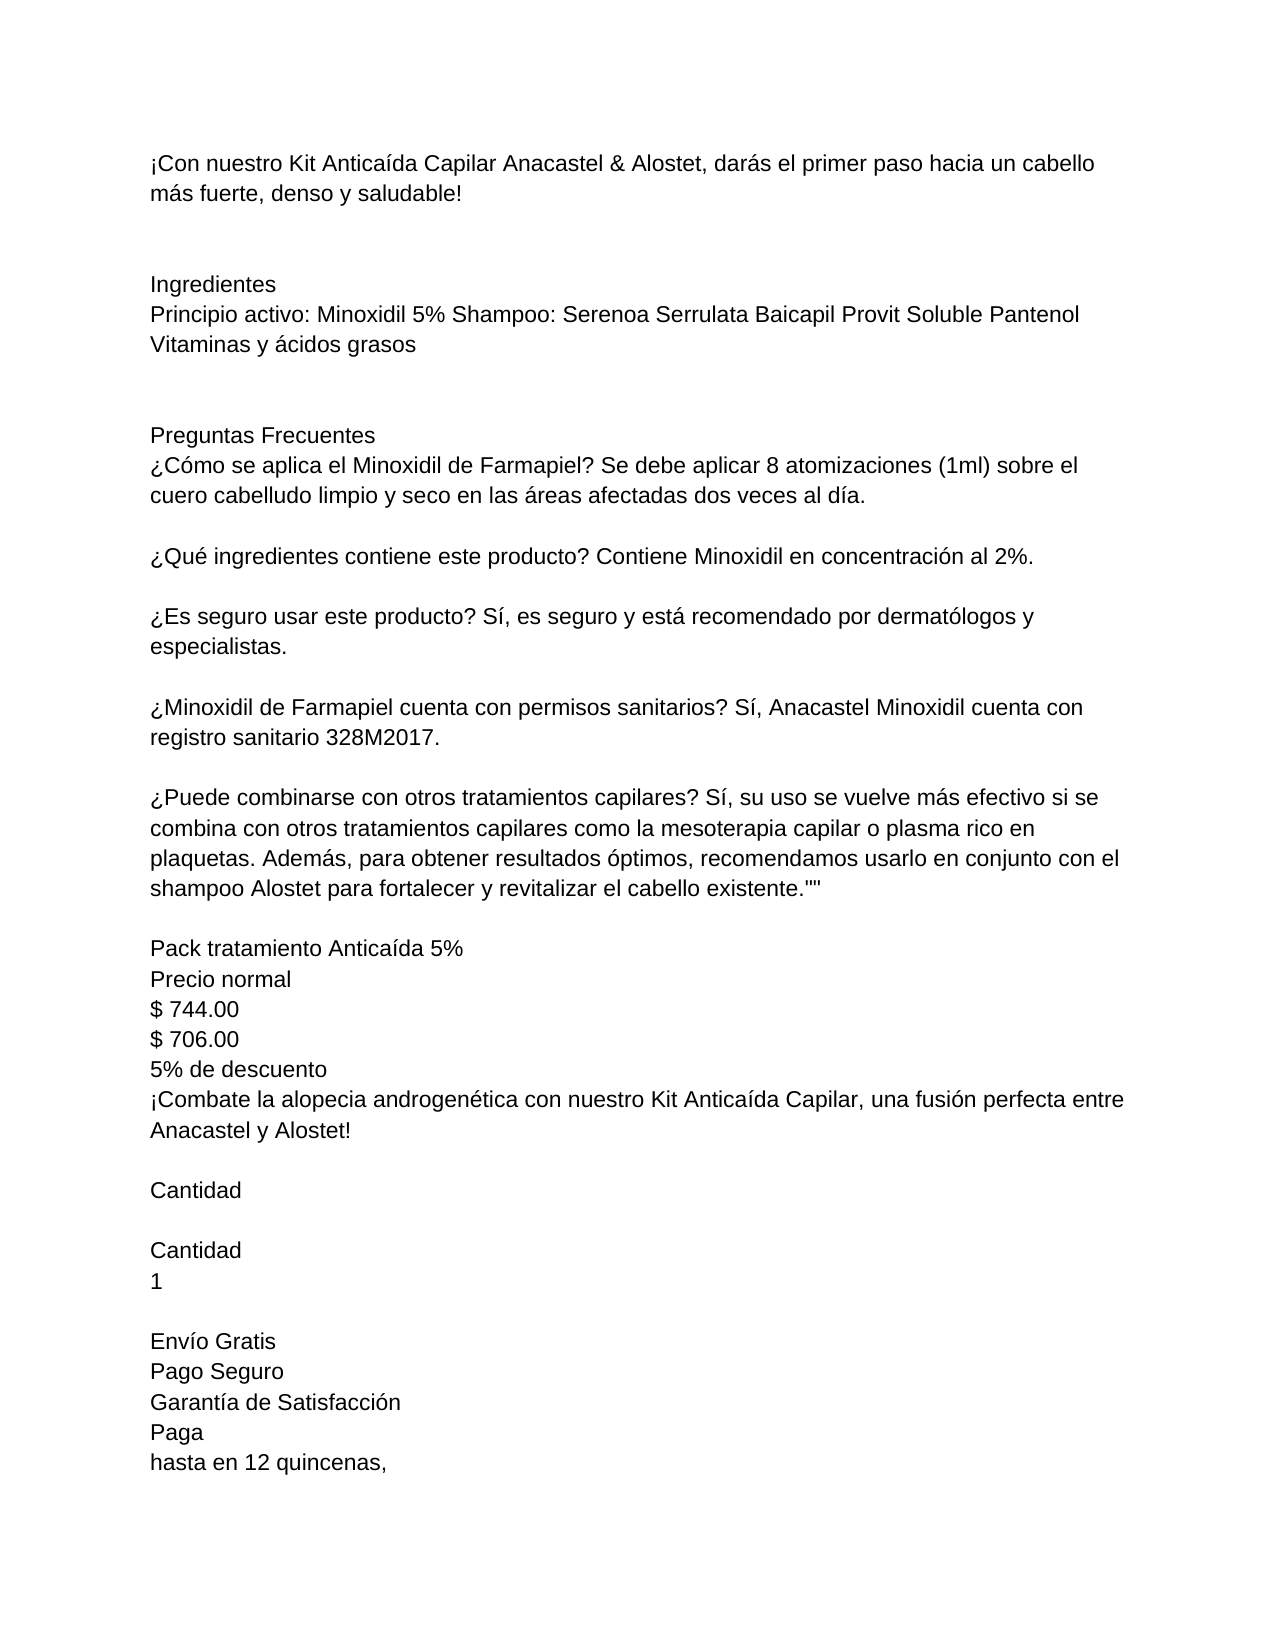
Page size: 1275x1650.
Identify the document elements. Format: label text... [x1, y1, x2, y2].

text Precio normal [150, 966, 1125, 992]
text Cantidad [150, 1237, 1125, 1264]
text $ 744.00 [150, 996, 1125, 1022]
text hasta en 12 quincenas, [150, 1449, 1125, 1475]
text ¿Cómo se aplica el Minoxidil de Farmapiel? Se debe aplicar 8 atomizaciones (1ml) sobre el cuero cabelludo limpio y seco en las áreas afectadas dos veces al día. [150, 452, 1125, 509]
text Paga [150, 1419, 1125, 1445]
text Envío Gratis [150, 1328, 1125, 1354]
text ¡Con nuestro Kit Anticaída Capilar Anacastel & Alostet, darás el primer paso hacia un cabello más fuerte, denso y saludable! [150, 150, 1125, 207]
text $ 706.00 [150, 1026, 1125, 1052]
text ¿Puede combinarse con otros tratamientos capilares? Sí, su uso se vuelve más efectivo si se combina con otros tratamientos capilares como la mesoterapia capilar o plasma rico en plaquetas. Además, para obtener resultados óptimos, recomendamos usarlo en conjunto con el shampoo Alostet para fortalecer y revitalizar el cabello existente."" [150, 784, 1125, 901]
text ¡Combate la alopecia androgenética con nuestro Kit Anticaída Capilar, una fusión perfecta entre Anacastel y Alostet! [150, 1086, 1125, 1143]
text ¿Es seguro usar este producto? Sí, es seguro y está recomendado por dermatólogos y especialistas. [150, 603, 1125, 660]
text 1 [150, 1268, 1125, 1294]
text Garantía de Satisfacción [150, 1388, 1125, 1415]
text Pack tratamiento Anticaída 5% [150, 935, 1125, 962]
text Principio activo: Minoxidil 5% Shampoo: Serenoa Serrulata Baicapil Provit Soluble Pantenol Vitaminas y ácidos grasos [150, 301, 1125, 358]
text Pago Seguro [150, 1358, 1125, 1385]
text 5% de descuento [150, 1056, 1125, 1083]
text ¿Minoxidil de Farmapiel cuenta con permisos sanitarios? Sí, Anacastel Minoxidil cuenta con registro sanitario 328M2017. [150, 694, 1125, 750]
text Cantidad [150, 1177, 1125, 1203]
text Preguntas Frecuentes [150, 422, 1125, 448]
text Ingredientes [150, 271, 1125, 297]
text ¿Qué ingredientes contiene este producto? Contiene Minoxidil en concentración al 2%. [150, 543, 1125, 569]
